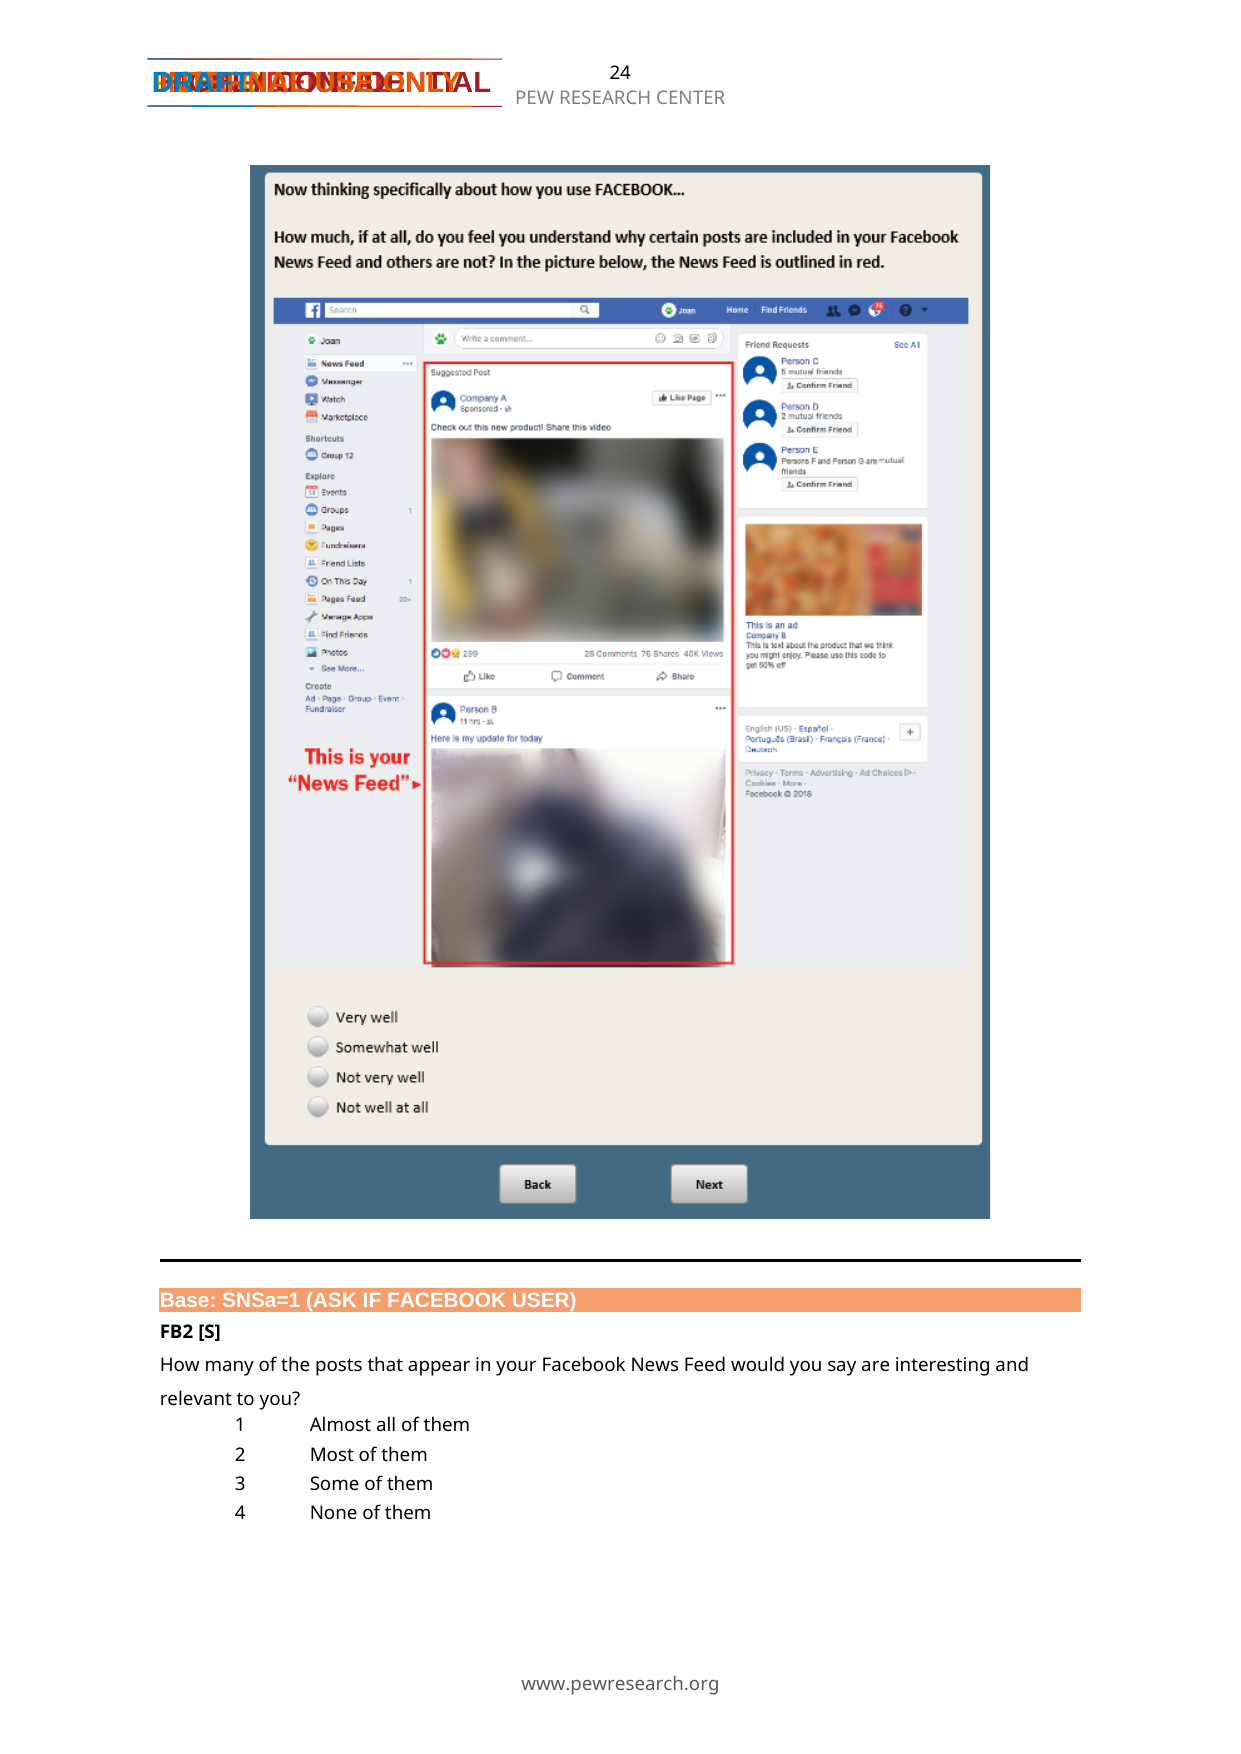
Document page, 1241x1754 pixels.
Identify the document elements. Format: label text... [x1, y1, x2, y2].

text How many of the posts that appear in your Facebook News Feed would you say are interesting and relevant to you? [159, 1345, 1081, 1412]
text FB2 [S] [159, 1312, 1081, 1345]
text Base: SNSa=1 (ASK IF FACEBOOK USER) [159, 1288, 1081, 1312]
picture [250, 165, 991, 1219]
list Some of them [234, 1470, 1081, 1496]
list Most of them [234, 1441, 1081, 1466]
list Almost all of them [234, 1412, 1081, 1437]
list None of them [234, 1499, 1081, 1525]
